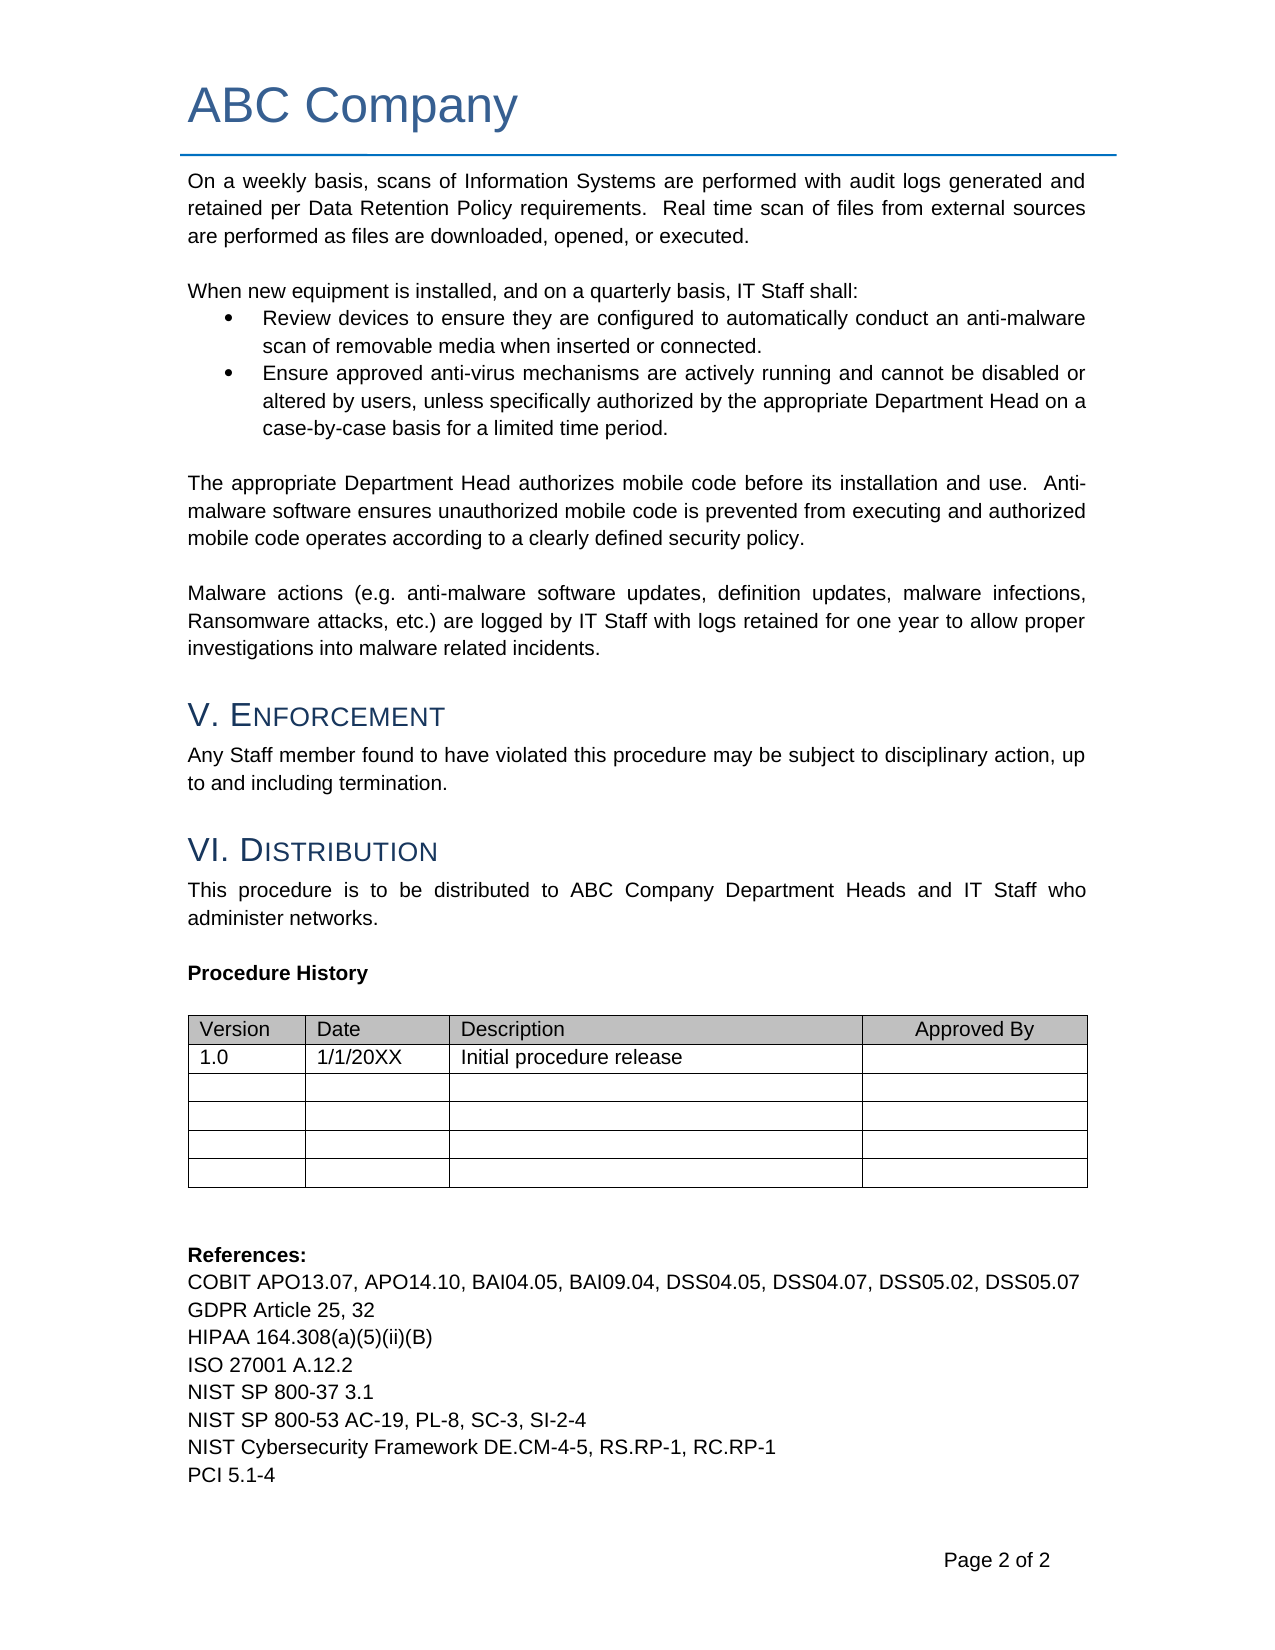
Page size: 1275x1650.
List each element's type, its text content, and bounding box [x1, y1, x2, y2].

table_cell [189, 1074, 305, 1101]
text Procedure History [187, 960, 1087, 984]
table_cell 1/1/20XX [306, 1045, 449, 1072]
text The appropriate Department Head authorizes mobile code before its installation and use. Anti-malware software ensures unauthorized mobile code is prevented from executing and authorized mobile code operates according to a clearly defined security policy. [187, 471, 1087, 550]
text References: [187, 1243, 1087, 1267]
table_cell [306, 1159, 449, 1187]
subtitle VI. Distribution [187, 829, 1087, 868]
text Any Staff member found to have violated this procedure may be subject to disciplinary action, up to and including termination. [187, 743, 1087, 795]
text HIPAA 164.308(a)(5)(ii)(B) [187, 1325, 1087, 1349]
table_cell [863, 1074, 1087, 1101]
table_header Approved By [863, 1016, 1087, 1044]
text ISO 27001 A.12.2 [187, 1353, 1087, 1377]
table_cell [189, 1131, 305, 1158]
table_cell 1.0 [189, 1045, 305, 1072]
table_header Version [189, 1016, 305, 1044]
text When new equipment is installed, and on a quarterly basis, IT Staff shall: [187, 278, 1087, 302]
table_cell [863, 1102, 1087, 1129]
text NIST SP 800-37 3.1 [187, 1380, 1087, 1404]
list Review devices to ensure they are configured to automatically conduct an anti-malware scan of removable media when inserted or connected. [225, 306, 1087, 358]
table_cell [189, 1102, 305, 1129]
text NIST Cybersecurity Framework DE.CM-4-5, RS.RP-1, RC.RP-1 [187, 1435, 1087, 1459]
table_cell Initial procedure release [450, 1045, 862, 1072]
subtitle V. Enforcement [187, 695, 1087, 733]
table_cell [306, 1131, 449, 1158]
text COBIT APO13.07, APO14.10, BAI04.05, BAI09.04, DSS04.05, DSS04.07, DSS05.02, DSS05.07 [187, 1270, 1087, 1294]
table_cell [189, 1159, 305, 1187]
table_header Date [306, 1016, 449, 1044]
table_cell [450, 1102, 862, 1129]
table_header Description [450, 1016, 862, 1044]
table_cell [306, 1074, 449, 1101]
table_cell [863, 1159, 1087, 1187]
table_cell [450, 1074, 862, 1101]
list Ensure approved anti-virus mechanisms are actively running and cannot be disabled or altered by users, unless specifically authorized by the appropriate Department Head on a case-by-case basis for a limited time period. [225, 361, 1087, 440]
table_cell [863, 1045, 1087, 1072]
table_cell [450, 1159, 862, 1187]
table_cell [863, 1131, 1087, 1158]
text Malware actions (e.g. anti-malware software updates, definition updates, malware infections, Ransomware attacks, etc.) are logged by IT Staff with logs retained for one year to allow proper investigations into malware related incidents. [187, 581, 1087, 660]
text PCI 5.1-4 [187, 1463, 1087, 1487]
text GDPR Article 25, 32 [187, 1298, 1087, 1322]
table_cell [450, 1131, 862, 1158]
table_cell [306, 1102, 449, 1129]
text NIST SP 800-53 AC-19, PL-8, SC-3, SI-2-4 [187, 1408, 1087, 1432]
text This procedure is to be distributed to ABC Company Department Heads and IT Staff who administer networks. [187, 878, 1087, 929]
text On a weekly basis, scans of Information Systems are performed with audit logs generated and retained per Data Retention Policy requirements. Real time scan of files from external sources are performed as files are downloaded, opened, or executed. [187, 168, 1087, 247]
